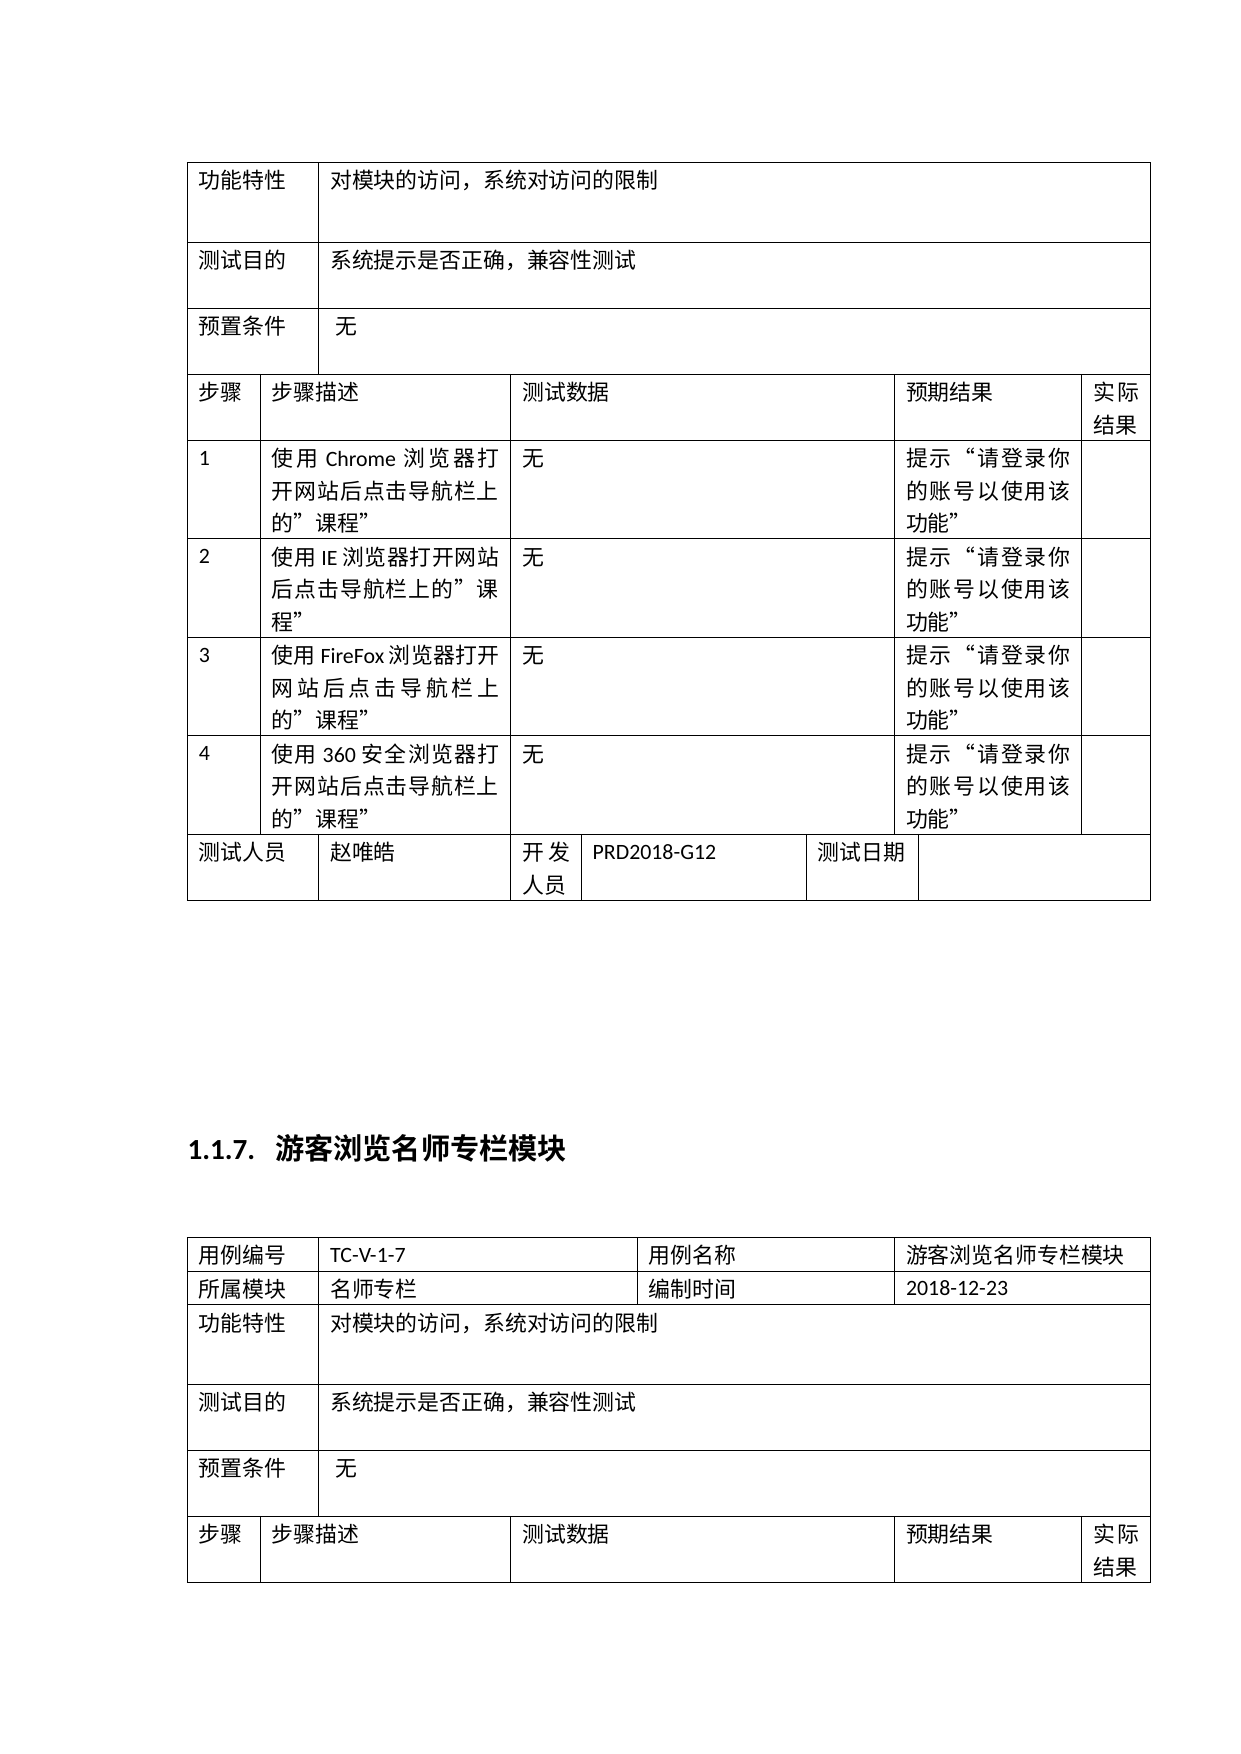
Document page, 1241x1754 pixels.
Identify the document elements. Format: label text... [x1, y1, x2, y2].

table_cell 开发人员 [511, 835, 581, 900]
table_cell 2018-12-23 [895, 1272, 1150, 1304]
table_cell 对模块的访问，系统对访问的限制 [319, 163, 1150, 242]
table_cell 测试日期 [807, 835, 918, 900]
table_cell 测试目的 [188, 243, 318, 308]
table_cell 使用Chrome浏览器打开网站后点击导航栏上的”课程” [261, 441, 510, 538]
table_cell [1082, 638, 1150, 735]
table_cell 系统提示是否正确，兼容性测试 [319, 243, 1150, 308]
table_cell 步骤描述 [261, 1517, 510, 1582]
table_cell 使用FireFox浏览器打开网站后点击导航栏上的”课程” [261, 638, 510, 735]
table_cell 无 [511, 441, 894, 538]
table_cell 测试目的 [188, 1385, 318, 1450]
table_cell 测试人员 [188, 835, 318, 900]
table_cell 2 [188, 539, 260, 637]
table_cell 4 [188, 736, 260, 834]
table_cell 1 [188, 441, 260, 538]
table_cell 名师专栏 [319, 1272, 637, 1304]
table_cell 对模块的访问，系统对访问的限制 [319, 1305, 1150, 1384]
table_header 用例编号 [188, 1238, 318, 1271]
table_cell 赵唯皓 [319, 835, 510, 900]
table_cell 步骤 [188, 375, 260, 440]
table_cell [919, 835, 1150, 900]
table_cell 提示“请登录你的账号以使用该功能” [895, 539, 1081, 637]
table_header 用例名称 [638, 1238, 894, 1271]
table_cell 预置条件 [188, 1451, 318, 1516]
table_cell 无 [319, 1451, 1150, 1516]
table_cell PRD2018-G12 [582, 835, 806, 900]
table_cell 提示“请登录你的账号以使用该功能” [895, 736, 1081, 834]
table_cell 功能特性 [188, 163, 318, 242]
table_cell [1082, 736, 1150, 834]
table_cell 提示“请登录你的账号以使用该功能” [895, 638, 1081, 735]
table_cell 无 [511, 539, 894, 637]
table_cell 提示“请登录你的账号以使用该功能” [895, 441, 1081, 538]
table_cell 无 [319, 309, 1150, 374]
table_cell 3 [188, 638, 260, 735]
table_cell 测试数据 [511, 375, 894, 440]
table_cell 系统提示是否正确，兼容性测试 [319, 1385, 1150, 1450]
table_header TC-V-1-7 [319, 1238, 637, 1271]
table_cell 编制时间 [638, 1272, 894, 1304]
table_cell 无 [511, 736, 894, 834]
table_cell 实际结果 [1082, 375, 1150, 440]
table_cell 步骤 [188, 1517, 260, 1582]
table_cell 实际结果 [1082, 1517, 1150, 1582]
table_cell 功能特性 [188, 1305, 318, 1384]
table_cell 所属模块 [188, 1272, 318, 1304]
table_cell 使用360安全浏览器打开网站后点击导航栏上的”课程” [261, 736, 510, 834]
table_cell 使用IE浏览器打开网站后点击导航栏上的”课程” [261, 539, 510, 637]
table_header 游客浏览名师专栏模块 [895, 1238, 1150, 1271]
subtitle 游客浏览名师专栏模块 [187, 1114, 1053, 1179]
table_cell 无 [511, 638, 894, 735]
table_cell [1082, 539, 1150, 637]
table_cell [1082, 441, 1150, 538]
table_cell 预期结果 [895, 1517, 1081, 1582]
table_cell 步骤描述 [261, 375, 510, 440]
table_cell 预期结果 [895, 375, 1081, 440]
table_cell 预置条件 [188, 309, 318, 374]
table_cell 测试数据 [511, 1517, 894, 1582]
